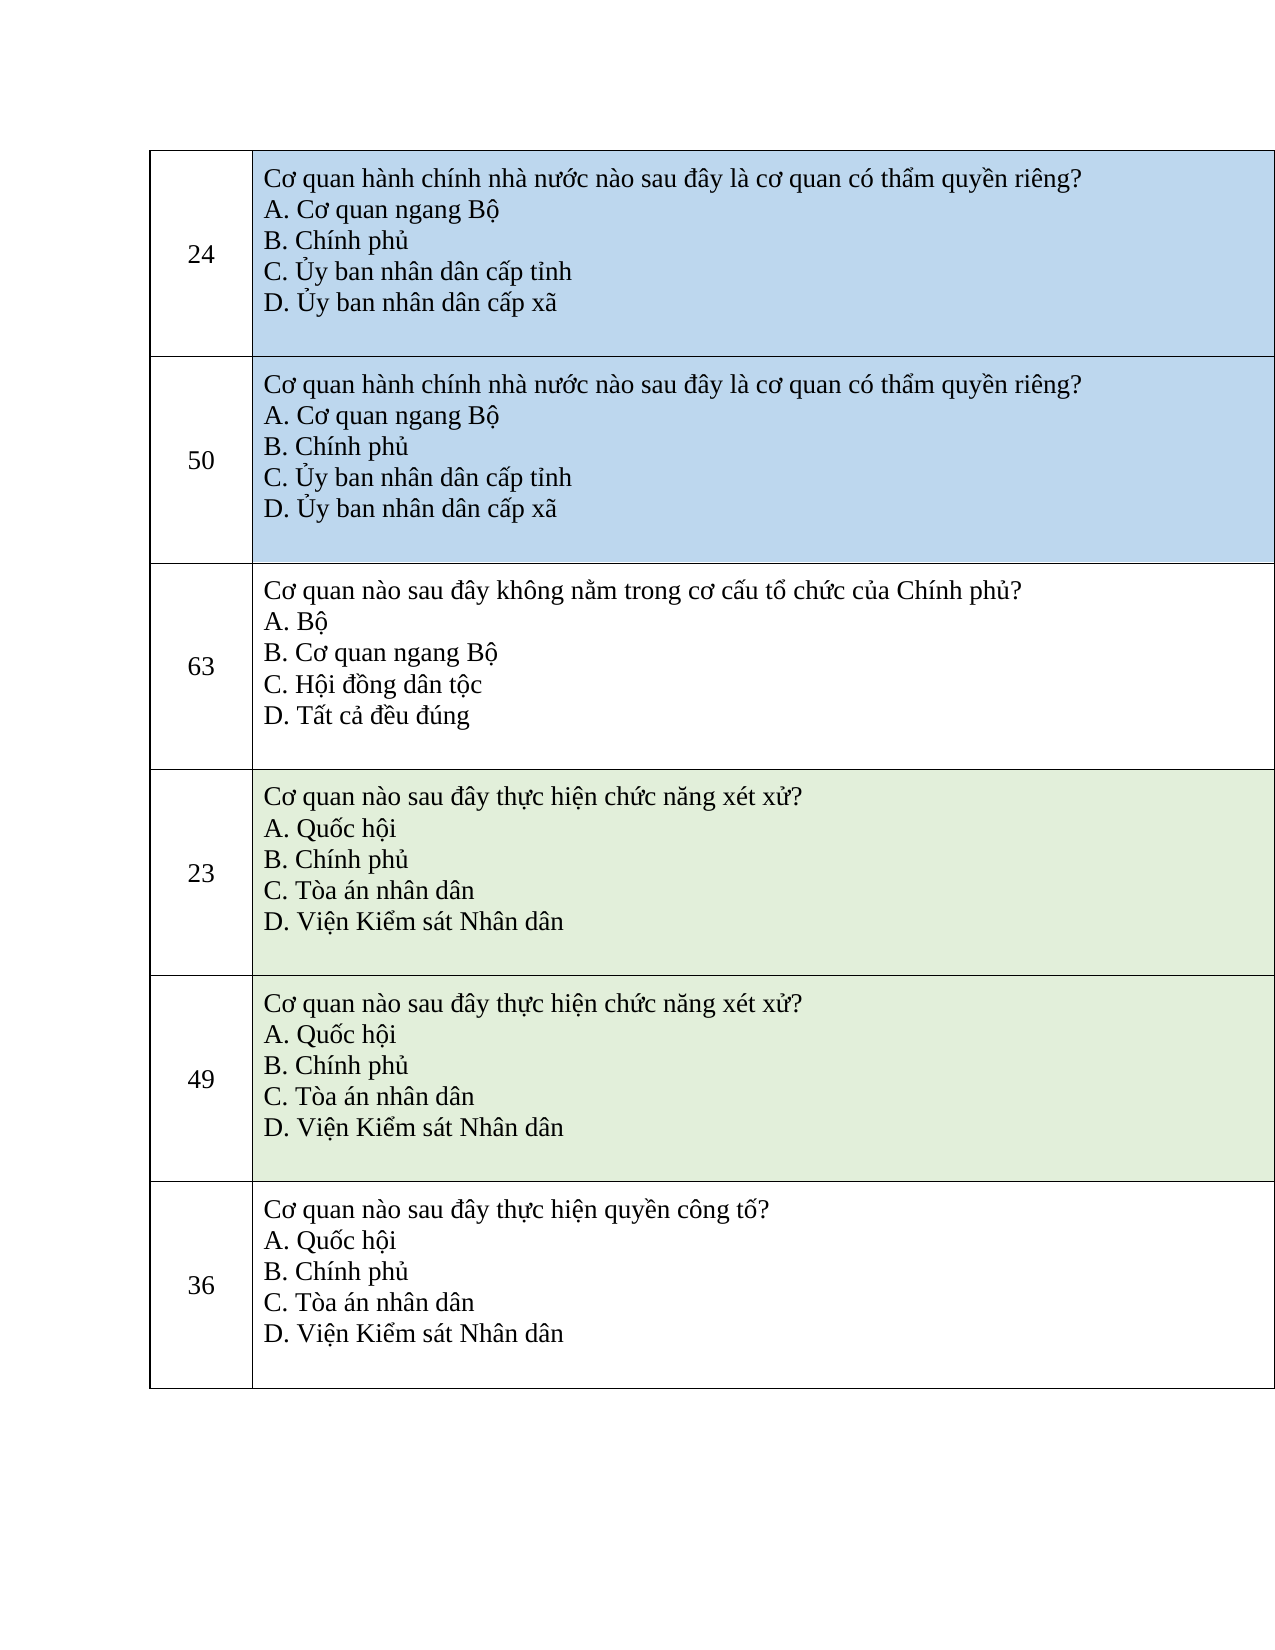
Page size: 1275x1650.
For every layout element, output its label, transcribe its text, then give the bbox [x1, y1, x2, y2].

table_cell Cơ quan nào sau đây không nằm trong cơ cấu tổ chức của Chính phủ? A. Bộ B. Cơ quan ngang Bộ C. Hội đồng dân tộc D. Tất cả đều đúng [253, 564, 1274, 769]
table_cell 49 [151, 976, 252, 1181]
table_cell Cơ quan nào sau đây thực hiện chức năng xét xử? A. Quốc hội B. Chính phủ C. Tòa án nhân dân D. Viện Kiểm sát Nhân dân [253, 770, 1274, 975]
table_cell Cơ quan hành chính nhà nước nào sau đây là cơ quan có thẩm quyền riêng? A. Cơ quan ngang Bộ B. Chính phủ C. Ủy ban nhân dân cấp tỉnh D. Ủy ban nhân dân cấp xã [253, 357, 1274, 562]
table_cell 63 [151, 564, 252, 769]
table_cell Cơ quan nào sau đây thực hiện quyền công tố? A. Quốc hội B. Chính phủ C. Tòa án nhân dân D. Viện Kiểm sát Nhân dân [253, 1182, 1274, 1387]
table_cell 23 [151, 770, 252, 975]
table_cell 50 [151, 357, 252, 562]
table_cell Cơ quan nào sau đây thực hiện chức năng xét xử? A. Quốc hội B. Chính phủ C. Tòa án nhân dân D. Viện Kiểm sát Nhân dân [253, 976, 1274, 1181]
table_cell 24 [151, 151, 252, 356]
table_cell 36 [151, 1182, 252, 1387]
table_cell Cơ quan hành chính nhà nước nào sau đây là cơ quan có thẩm quyền riêng? A. Cơ quan ngang Bộ B. Chính phủ C. Ủy ban nhân dân cấp tỉnh D. Ủy ban nhân dân cấp xã [253, 151, 1274, 356]
